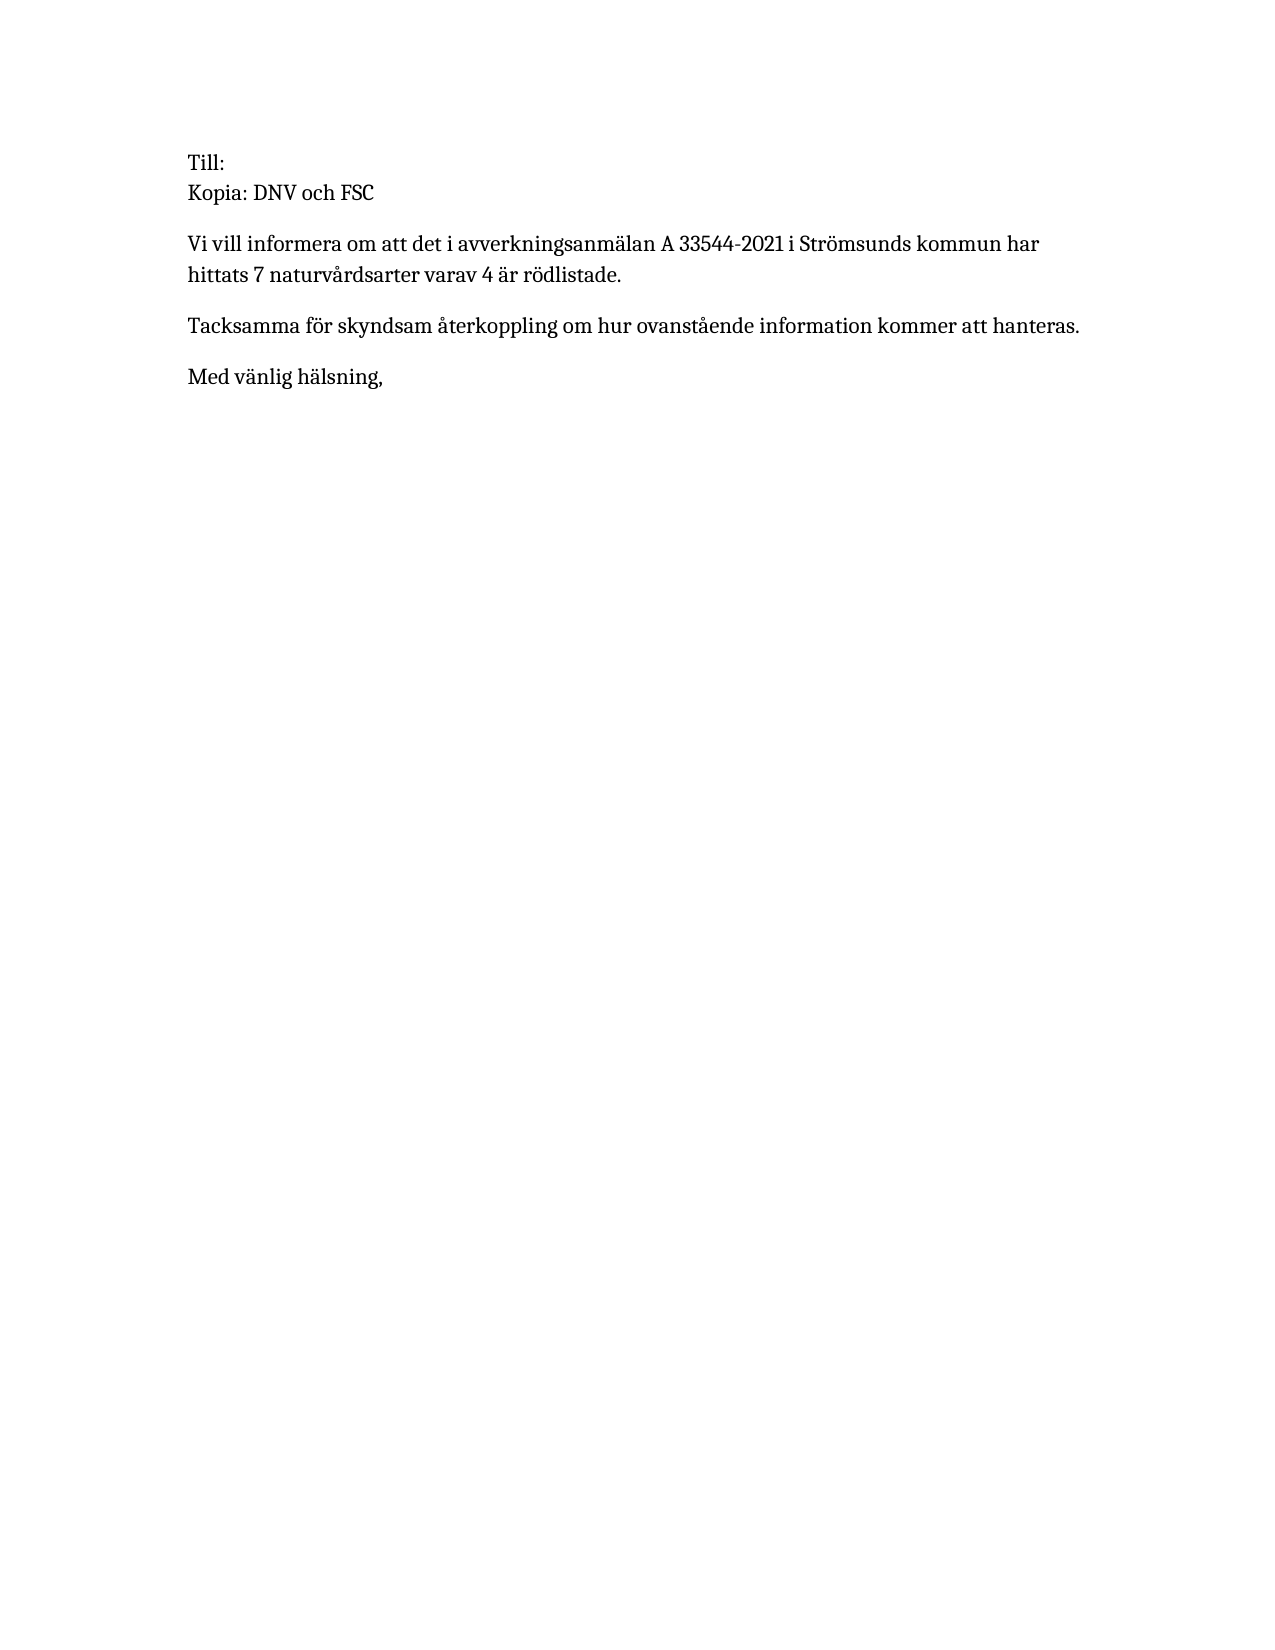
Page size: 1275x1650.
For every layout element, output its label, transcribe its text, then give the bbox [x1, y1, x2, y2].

text Vi vill informera om att det i avverkningsanmälan A 33544-2021 i Strömsunds kommun har hittats 7 naturvårdsarter varav 4 är rödlistade. [187, 231, 1087, 288]
text Tacksamma för skyndsam återkoppling om hur ovanstående information kommer att hanteras. [187, 312, 1087, 339]
text Med vänlig hälsning, [187, 363, 1087, 420]
text Till: Kopia: DNV och FSC [187, 150, 1087, 207]
